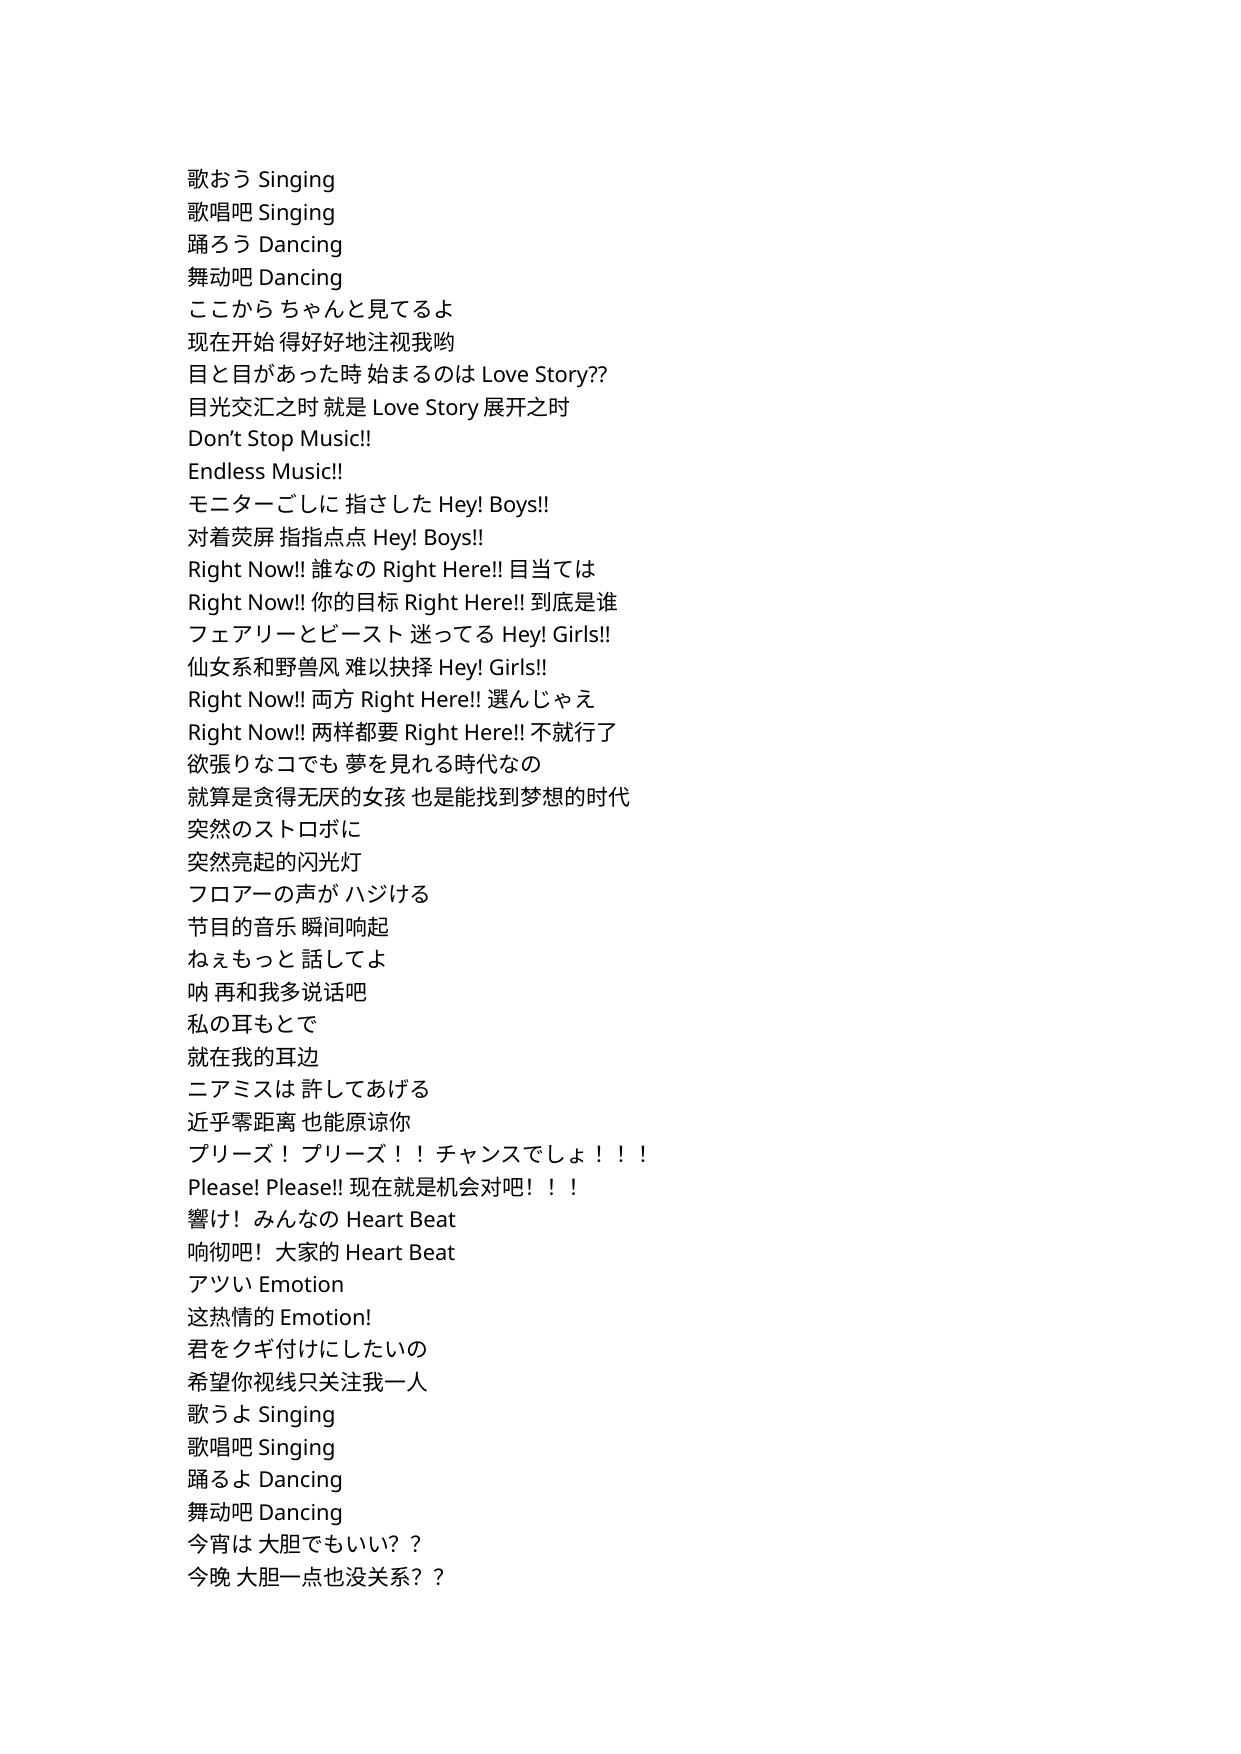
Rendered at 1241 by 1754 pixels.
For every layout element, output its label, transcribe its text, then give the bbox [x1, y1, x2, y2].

text 现在开始 得好好地注视我哟 [187, 324, 1053, 357]
text 仙女系和野兽风 难以抉择 Hey! Girls!! [187, 649, 1053, 682]
text 对着荧屏 指指点点 Hey! Boys!! [187, 519, 1053, 552]
text 踊ろう Dancing [187, 227, 1053, 259]
text 今晚 大胆一点也没关系？？ [187, 1559, 1053, 1592]
text ねぇもっと 話してよ [187, 942, 1053, 974]
text 歌唱吧 Singing [187, 1429, 1053, 1462]
text ニアミスは 許してあげる [187, 1072, 1053, 1104]
text モニターごしに 指さした Hey! Boys!! [187, 487, 1053, 519]
text 突然亮起的闪光灯 [187, 844, 1053, 877]
text 君をクギ付けにしたいの [187, 1332, 1053, 1364]
text 歌うよ Singing [187, 1397, 1053, 1429]
text 响彻吧！大家的Heart Beat [187, 1234, 1053, 1267]
text 響け！みんなの Heart Beat [187, 1202, 1053, 1234]
text Right Now!! 誰なの Right Here!! 目当ては [187, 552, 1053, 584]
text 目光交汇之时 就是Love Story展开之时 [187, 389, 1053, 422]
text 这热情的Emotion! [187, 1299, 1053, 1332]
text 突然のストロボに [187, 812, 1053, 844]
text 歌おう Singing [187, 162, 1053, 194]
text 踊るよ Dancing [187, 1462, 1053, 1494]
text 目と目があった時 始まるのはLove Story?? [187, 357, 1053, 389]
text 私の耳もとで [187, 1007, 1053, 1039]
text 希望你视线只关注我一人 [187, 1364, 1053, 1397]
text Right Now!! 両方 Right Here!! 選んじゃえ [187, 682, 1053, 714]
text Right Now!! 两样都要 Right Here!! 不就行了 [187, 714, 1053, 747]
text 欲張りなコでも 夢を見れる時代なの [187, 747, 1053, 779]
text Please! Please!! 现在就是机会对吧！！！ [187, 1169, 1053, 1202]
text 近乎零距离 也能原谅你 [187, 1104, 1053, 1137]
text フロアーの声が ハジける [187, 877, 1053, 909]
text Don’t Stop Music!! [187, 422, 1053, 454]
text 呐 再和我多说话吧 [187, 974, 1053, 1007]
text アツい Emotion [187, 1267, 1053, 1299]
text Right Now!! 你的目标 Right Here!! 到底是谁 [187, 584, 1053, 617]
text フェアリーとビースト 迷ってる Hey! Girls!! [187, 617, 1053, 649]
text Endless Music!! [187, 454, 1053, 487]
text ここから ちゃんと見てるよ [187, 292, 1053, 324]
text 舞动吧 Dancing [187, 259, 1053, 292]
text プリーズ！ プリーズ！！ チャンスでしょ！！！ [187, 1137, 1053, 1169]
text 舞动吧 Dancing [187, 1494, 1053, 1527]
text 今宵は 大胆でもいい？？ [187, 1527, 1053, 1559]
text 就在我的耳边 [187, 1039, 1053, 1072]
text 节目的音乐 瞬间响起 [187, 909, 1053, 942]
text 就算是贪得无厌的女孩 也是能找到梦想的时代 [187, 779, 1053, 812]
text 歌唱吧 Singing [187, 194, 1053, 227]
